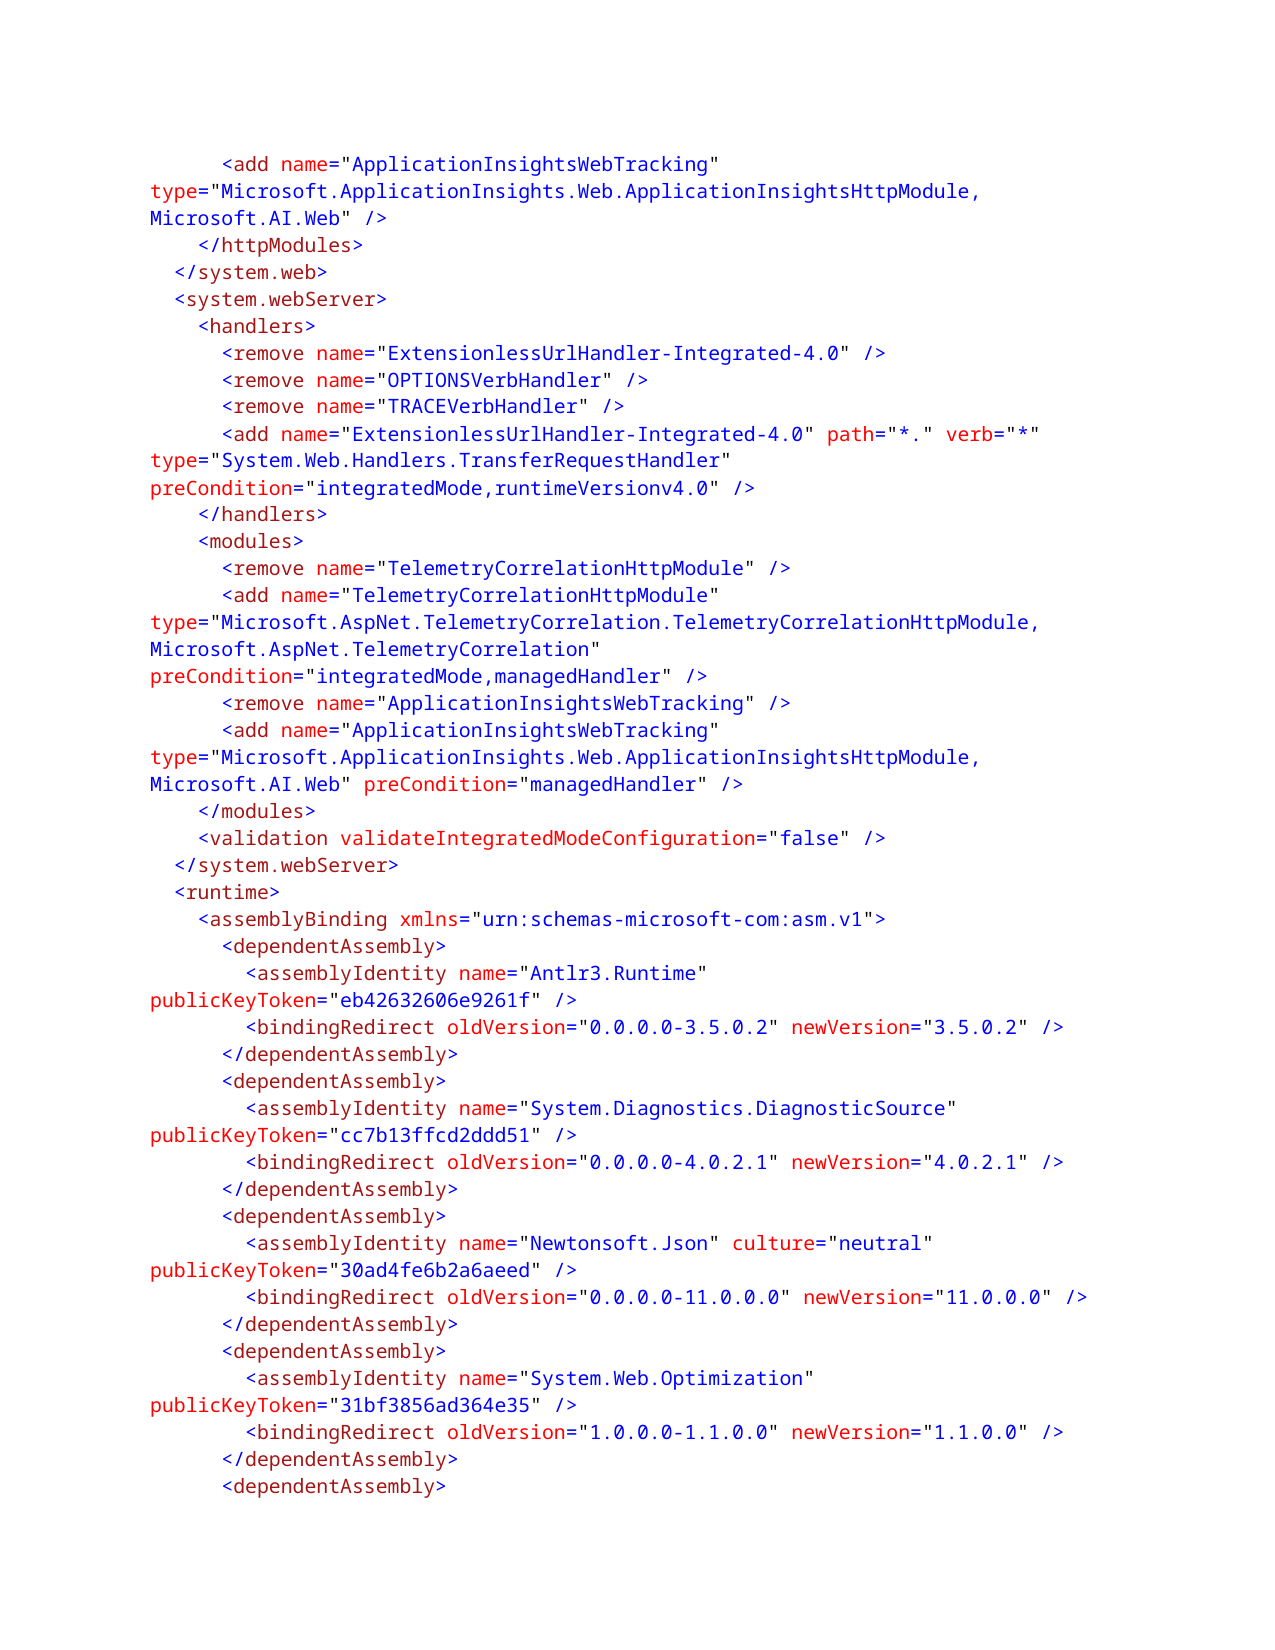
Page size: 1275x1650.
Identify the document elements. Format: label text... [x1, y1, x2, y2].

text <system.webServer> [150, 285, 1125, 312]
text </dependentAssembly> [150, 1445, 1125, 1472]
text </dependentAssembly> [150, 1310, 1125, 1337]
text </modules> [150, 797, 1125, 824]
text </dependentAssembly> [150, 1040, 1125, 1067]
text </system.webServer> [150, 851, 1125, 878]
text <dependentAssembly> [150, 1202, 1125, 1229]
text <add name="ApplicationInsightsWebTracking" type="Microsoft.ApplicationInsights.Web.ApplicationInsightsHttpModule, Microsoft.AI.Web" /> [150, 150, 1125, 231]
text </handlers> [150, 501, 1125, 528]
text <bindingRedirect oldVersion="0.0.0.0-3.5.0.2" newVersion="3.5.0.2" /> [150, 1013, 1125, 1040]
text <remove name="OPTIONSVerbHandler" /> [150, 366, 1125, 393]
text <assemblyIdentity name="Newtonsoft.Json" culture="neutral" publicKeyToken="30ad4fe6b2a6aeed" /> [150, 1229, 1125, 1283]
text </httpModules> [150, 231, 1125, 258]
text <assemblyBinding xmlns="urn:schemas-microsoft-com:asm.v1"> [150, 905, 1125, 932]
text <runtime> [150, 878, 1125, 905]
text </system.web> [150, 258, 1125, 285]
text <add name="ApplicationInsightsWebTracking" type="Microsoft.ApplicationInsights.Web.ApplicationInsightsHttpModule, Microsoft.AI.Web" preCondition="managedHandler" /> [150, 717, 1125, 797]
text <modules> [150, 528, 1125, 555]
text <assemblyIdentity name="System.Diagnostics.DiagnosticSource" publicKeyToken="cc7b13ffcd2ddd51" /> [150, 1094, 1125, 1148]
text <assemblyIdentity name="System.Web.Optimization" publicKeyToken="31bf3856ad364e35" /> [150, 1364, 1125, 1418]
text <bindingRedirect oldVersion="1.0.0.0-1.1.0.0" newVersion="1.1.0.0" /> [150, 1418, 1125, 1445]
text <handlers> [150, 312, 1125, 339]
text <add name="ExtensionlessUrlHandler-Integrated-4.0" path="*." verb="*" type="System.Web.Handlers.TransferRequestHandler" preCondition="integratedMode,runtimeVersionv4.0" /> [150, 420, 1125, 501]
text <remove name="TelemetryCorrelationHttpModule" /> [150, 555, 1125, 582]
text <bindingRedirect oldVersion="0.0.0.0-4.0.2.1" newVersion="4.0.2.1" /> [150, 1148, 1125, 1175]
text <remove name="ApplicationInsightsWebTracking" /> [150, 689, 1125, 717]
text <remove name="TRACEVerbHandler" /> [150, 393, 1125, 420]
text <dependentAssembly> [150, 1067, 1125, 1094]
text <dependentAssembly> [150, 1472, 1125, 1499]
text </dependentAssembly> [150, 1175, 1125, 1202]
text <assemblyIdentity name="Antlr3.Runtime" publicKeyToken="eb42632606e9261f" /> [150, 959, 1125, 1013]
text <remove name="ExtensionlessUrlHandler-Integrated-4.0" /> [150, 339, 1125, 366]
text <bindingRedirect oldVersion="0.0.0.0-11.0.0.0" newVersion="11.0.0.0" /> [150, 1283, 1125, 1310]
text <validation validateIntegratedModeConfiguration="false" /> [150, 824, 1125, 851]
text <add name="TelemetryCorrelationHttpModule" type="Microsoft.AspNet.TelemetryCorrelation.TelemetryCorrelationHttpModule, Microsoft.AspNet.TelemetryCorrelation" preCondition="integratedMode,managedHandler" /> [150, 582, 1125, 689]
text <dependentAssembly> [150, 1337, 1125, 1364]
text <dependentAssembly> [150, 932, 1125, 959]
